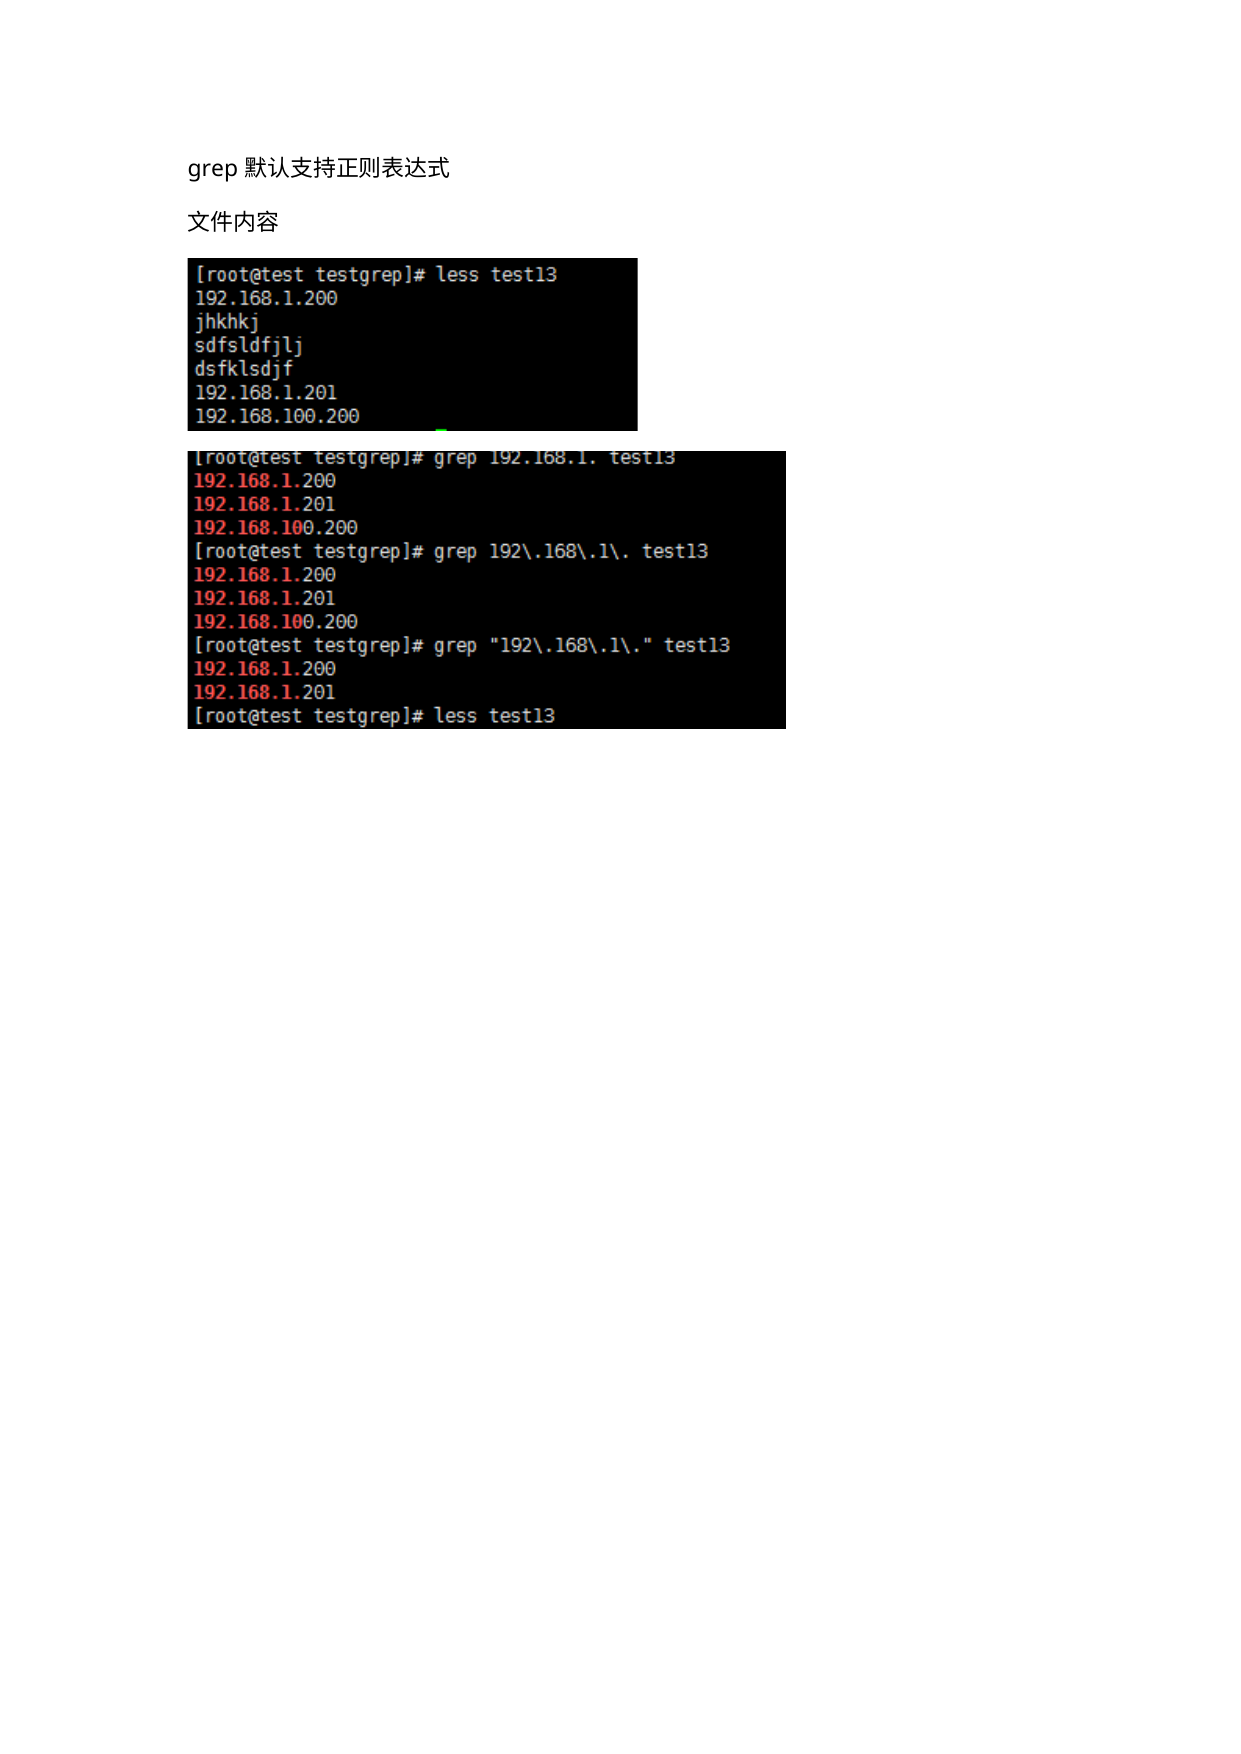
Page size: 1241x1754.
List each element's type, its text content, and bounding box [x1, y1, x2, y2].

text grep 默认支持正则表达式 [187, 150, 1053, 183]
text 文件内容 [187, 204, 1053, 237]
picture [187, 451, 786, 729]
picture [187, 258, 638, 431]
